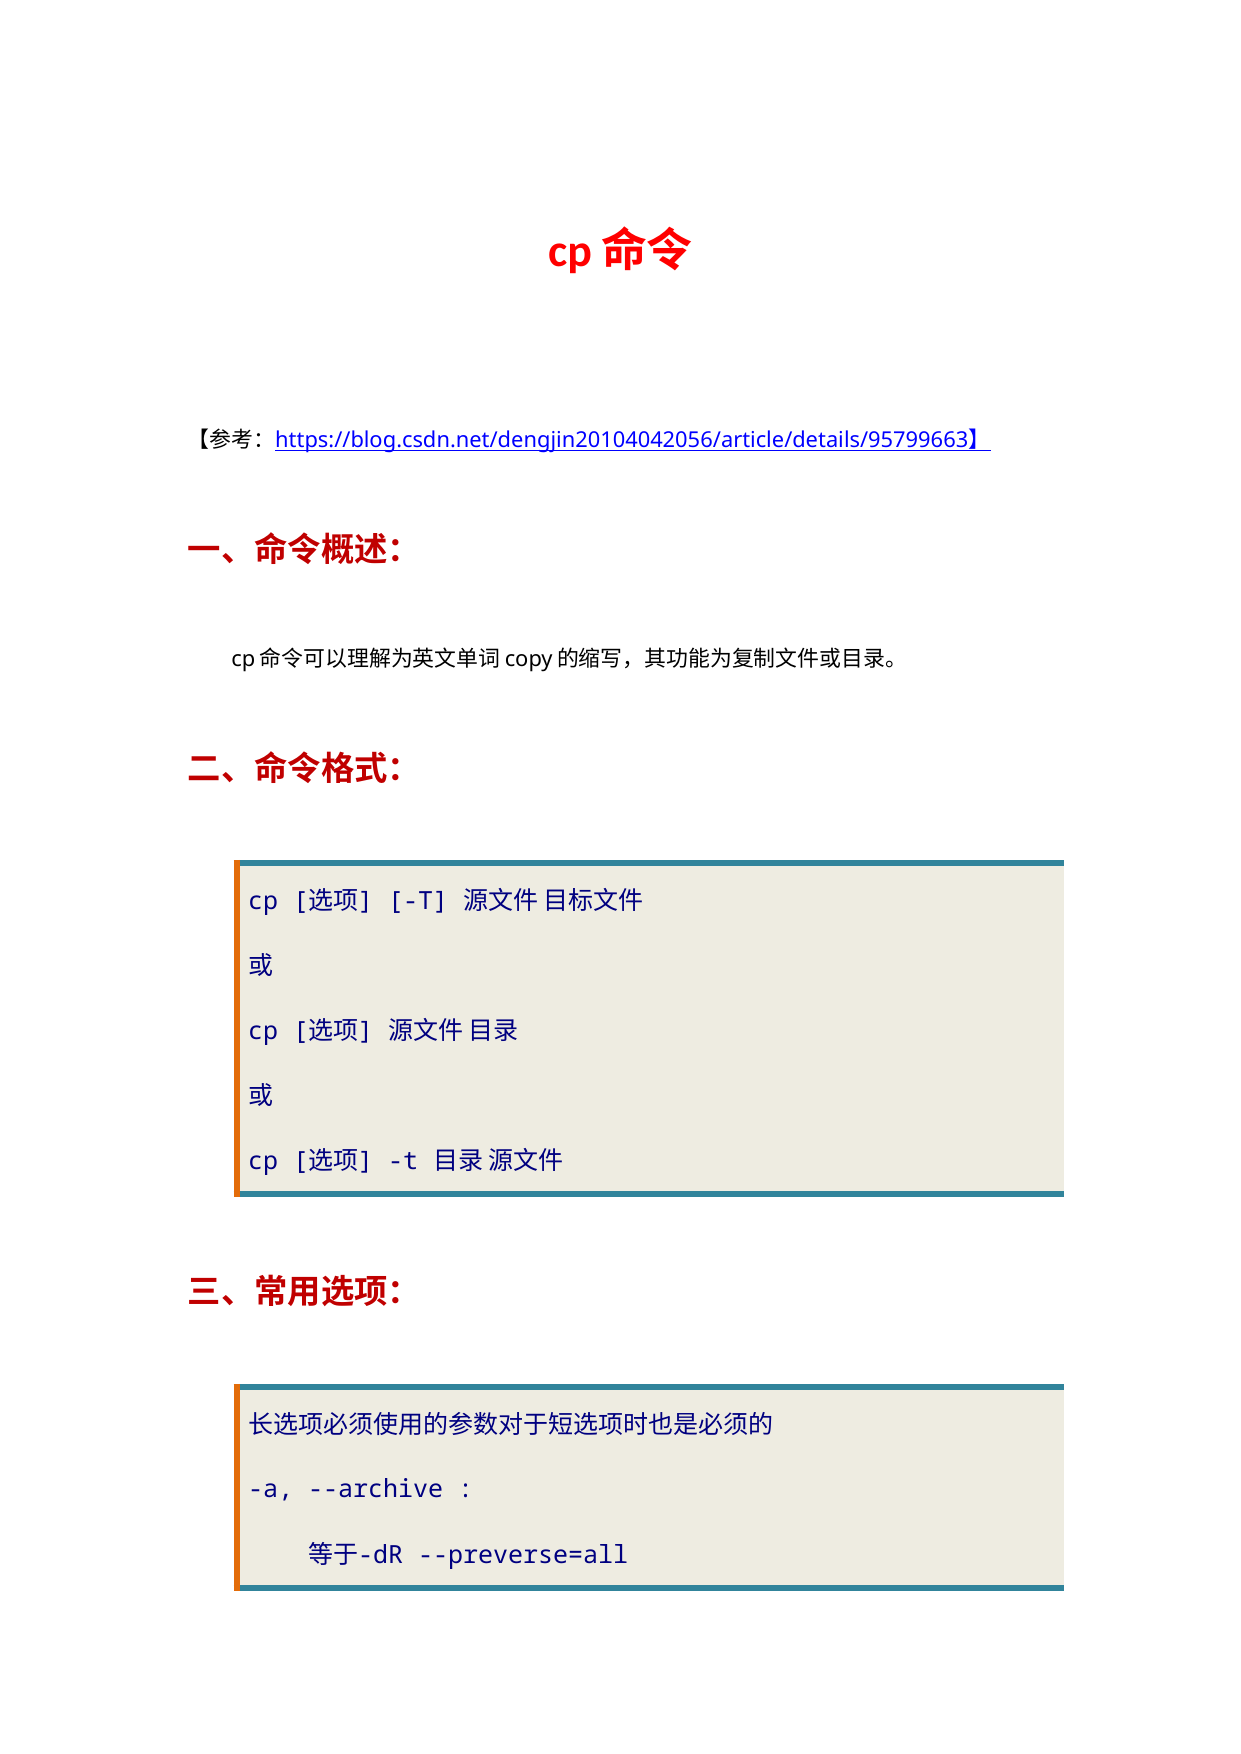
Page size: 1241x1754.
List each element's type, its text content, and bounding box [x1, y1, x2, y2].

subtitle 命令概述： [187, 514, 1053, 579]
list cp命令可以理解为英文单词copy的缩写，其功能为复制文件或目录。 [187, 641, 1053, 673]
subtitle 命令格式： [187, 733, 1053, 798]
table_header cp [选项] [-T] 源文件 目标文件 或 cp [选项] 源文件 目录 或 cp [选项] -t 目录 源文件 [240, 866, 1064, 1191]
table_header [240, 1390, 1064, 1585]
text 【参考：https://blog.csdn.net/dengjin20104042056/article/details/95799663】 [187, 422, 1053, 454]
subtitle 常用选项： [187, 1257, 1053, 1322]
subtitle cp命令 [187, 197, 1053, 295]
